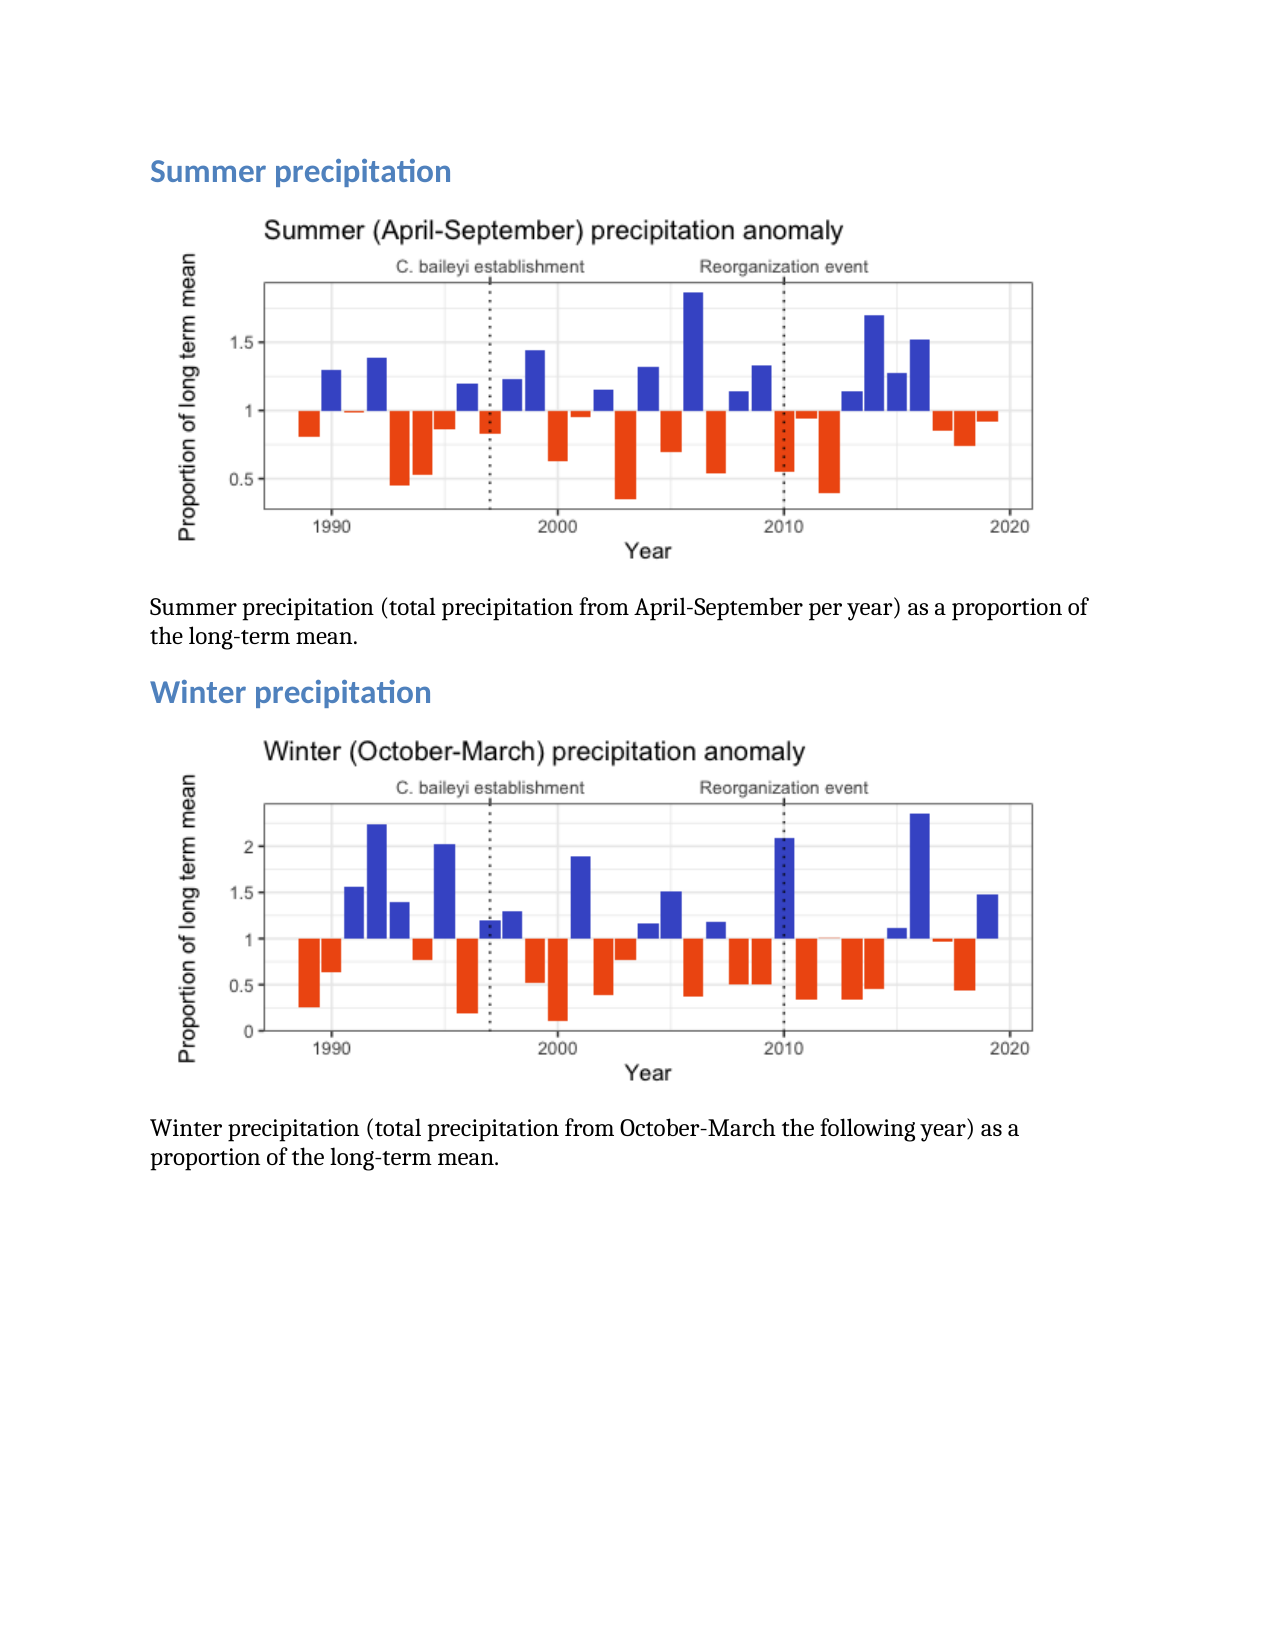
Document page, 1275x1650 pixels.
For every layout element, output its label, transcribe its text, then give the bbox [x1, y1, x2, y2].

subtitle Summer precipitation [150, 150, 1125, 191]
text Winter precipitation (total precipitation from October-March the following year) as a proportion of the long-term mean. [150, 1114, 1125, 1171]
picture [168, 730, 1044, 1096]
text Summer precipitation (total precipitation from April-September per year) as a proportion of the long-term mean. [150, 593, 1125, 650]
subtitle Winter precipitation [150, 671, 1125, 712]
picture [168, 209, 1044, 574]
